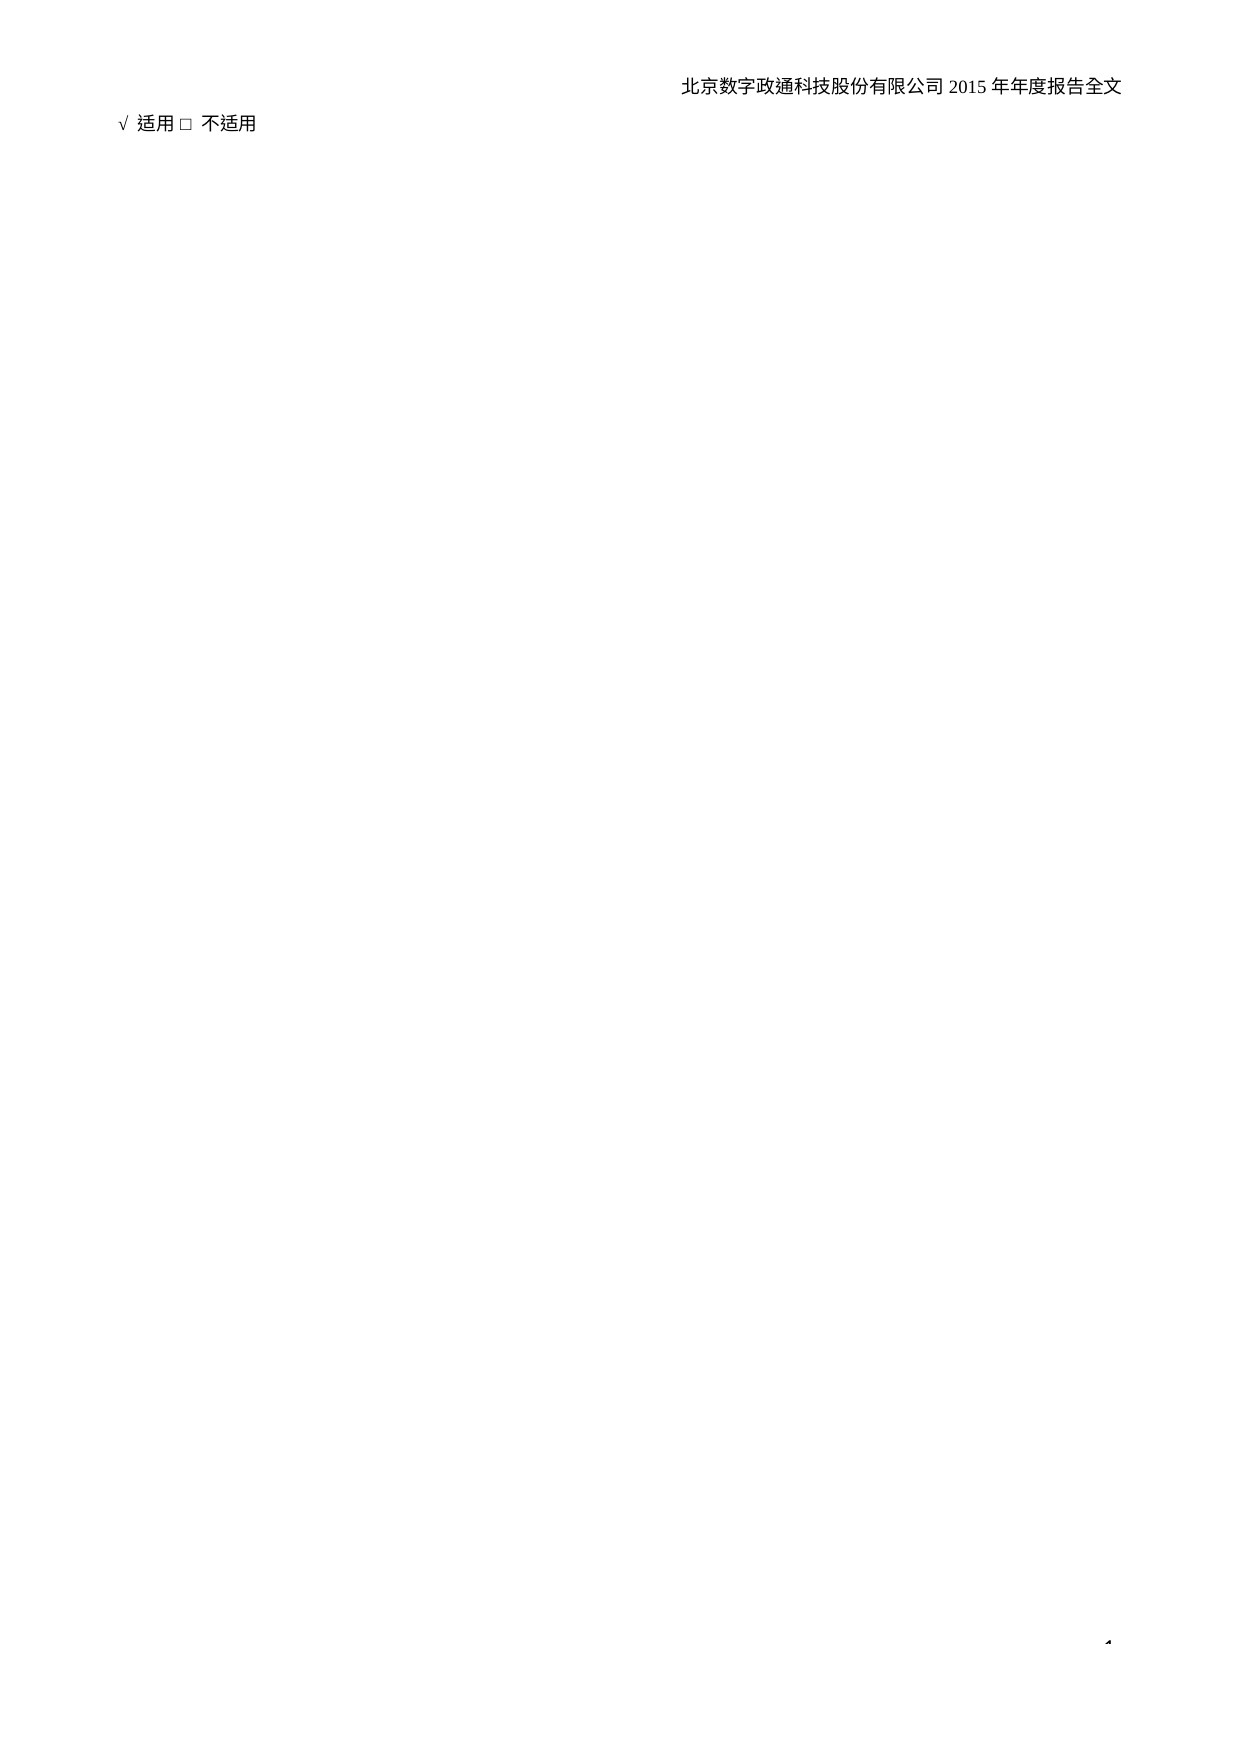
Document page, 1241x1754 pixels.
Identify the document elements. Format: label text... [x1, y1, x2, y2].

text √ 适用 □ 不适用 [118, 110, 1122, 136]
